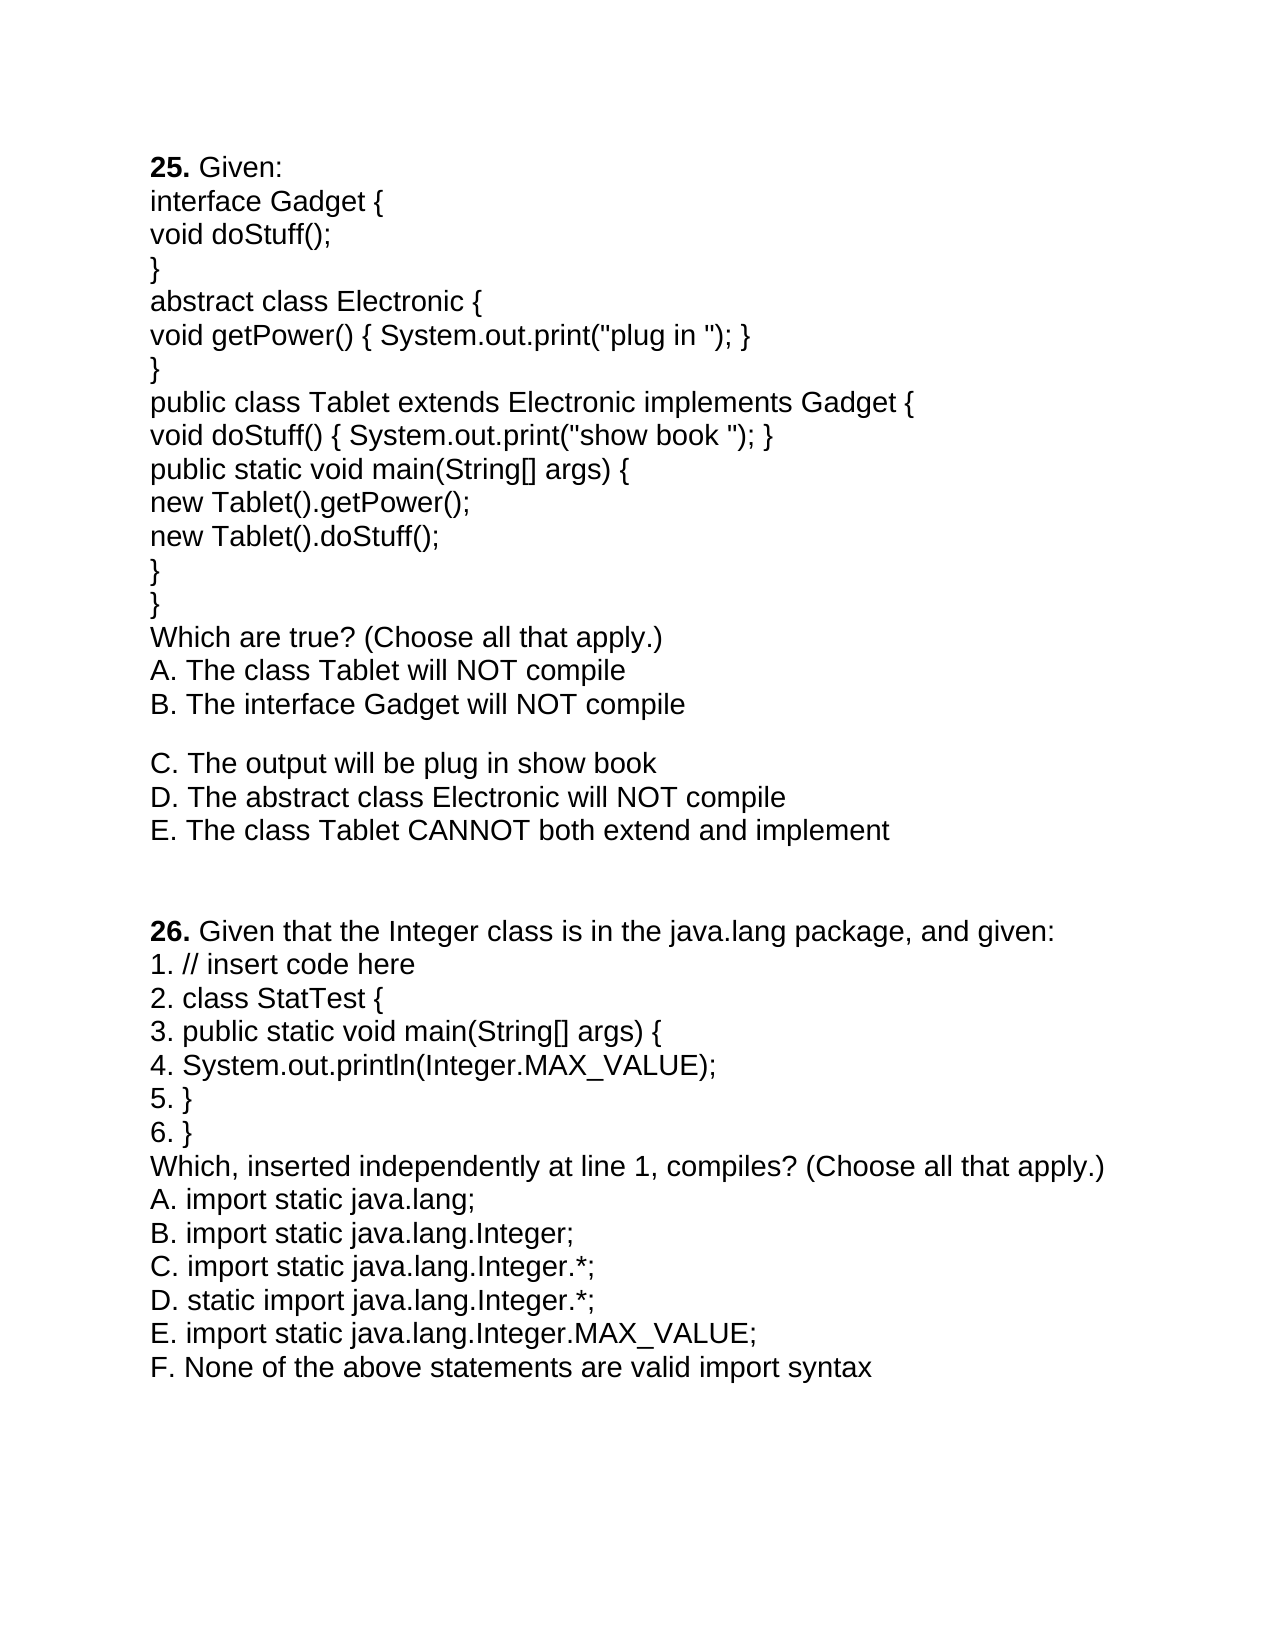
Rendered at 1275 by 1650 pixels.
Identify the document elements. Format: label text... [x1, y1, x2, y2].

text Which are true? (Choose all that apply.) [150, 619, 1125, 653]
text void doStuff() { System.out.print("show book "); } [150, 418, 1125, 452]
text 3. public static void main(String[] args) { [150, 1014, 1125, 1048]
text B. import static java.lang.Integer; [150, 1216, 1125, 1249]
text 1. // insert code here [150, 947, 1125, 981]
text C. import static java.lang.Integer.*; [150, 1249, 1125, 1283]
text A. import static java.lang; [150, 1182, 1125, 1216]
text Which, inserted independently at line 1, compiles? (Choose all that apply.) [150, 1148, 1125, 1182]
text F. None of the above statements are valid import syntax [150, 1350, 1125, 1383]
text C. The output will be plug in show book [150, 746, 1125, 779]
text interface Gadget { [150, 183, 1125, 217]
text void getPower() { System.out.print("plug in "); } [150, 318, 1125, 351]
text 2. class StatTest { [150, 981, 1125, 1014]
text D. The abstract class Electronic will NOT compile [150, 779, 1125, 813]
text 26. Given that the Integer class is in the java.lang package, and given: [150, 914, 1125, 947]
text public static void main(String[] args) { [150, 452, 1125, 485]
text 5. } [150, 1081, 1125, 1115]
text new Tablet().getPower(); [150, 485, 1125, 519]
text D. static import java.lang.Integer.*; [150, 1283, 1125, 1316]
text B. The interface Gadget will NOT compile [150, 687, 1125, 720]
text abstract class Electronic { [150, 284, 1125, 318]
text } [150, 251, 1125, 284]
text new Tablet().doStuff(); [150, 519, 1125, 552]
text 6. } [150, 1115, 1125, 1148]
text 4. System.out.println(Integer.MAX_VALUE); [150, 1048, 1125, 1081]
text public class Tablet extends Electronic implements Gadget { [150, 385, 1125, 418]
text void doStuff(); [150, 217, 1125, 251]
text } [150, 552, 1125, 586]
text E. import static java.lang.Integer.MAX_VALUE; [150, 1316, 1125, 1350]
text E. The class Tablet CANNOT both extend and implement [150, 813, 1125, 847]
text A. The class Tablet will NOT compile [150, 653, 1125, 687]
text } [150, 351, 1125, 385]
text } [150, 586, 1125, 619]
text 25. Given: [150, 150, 1125, 183]
